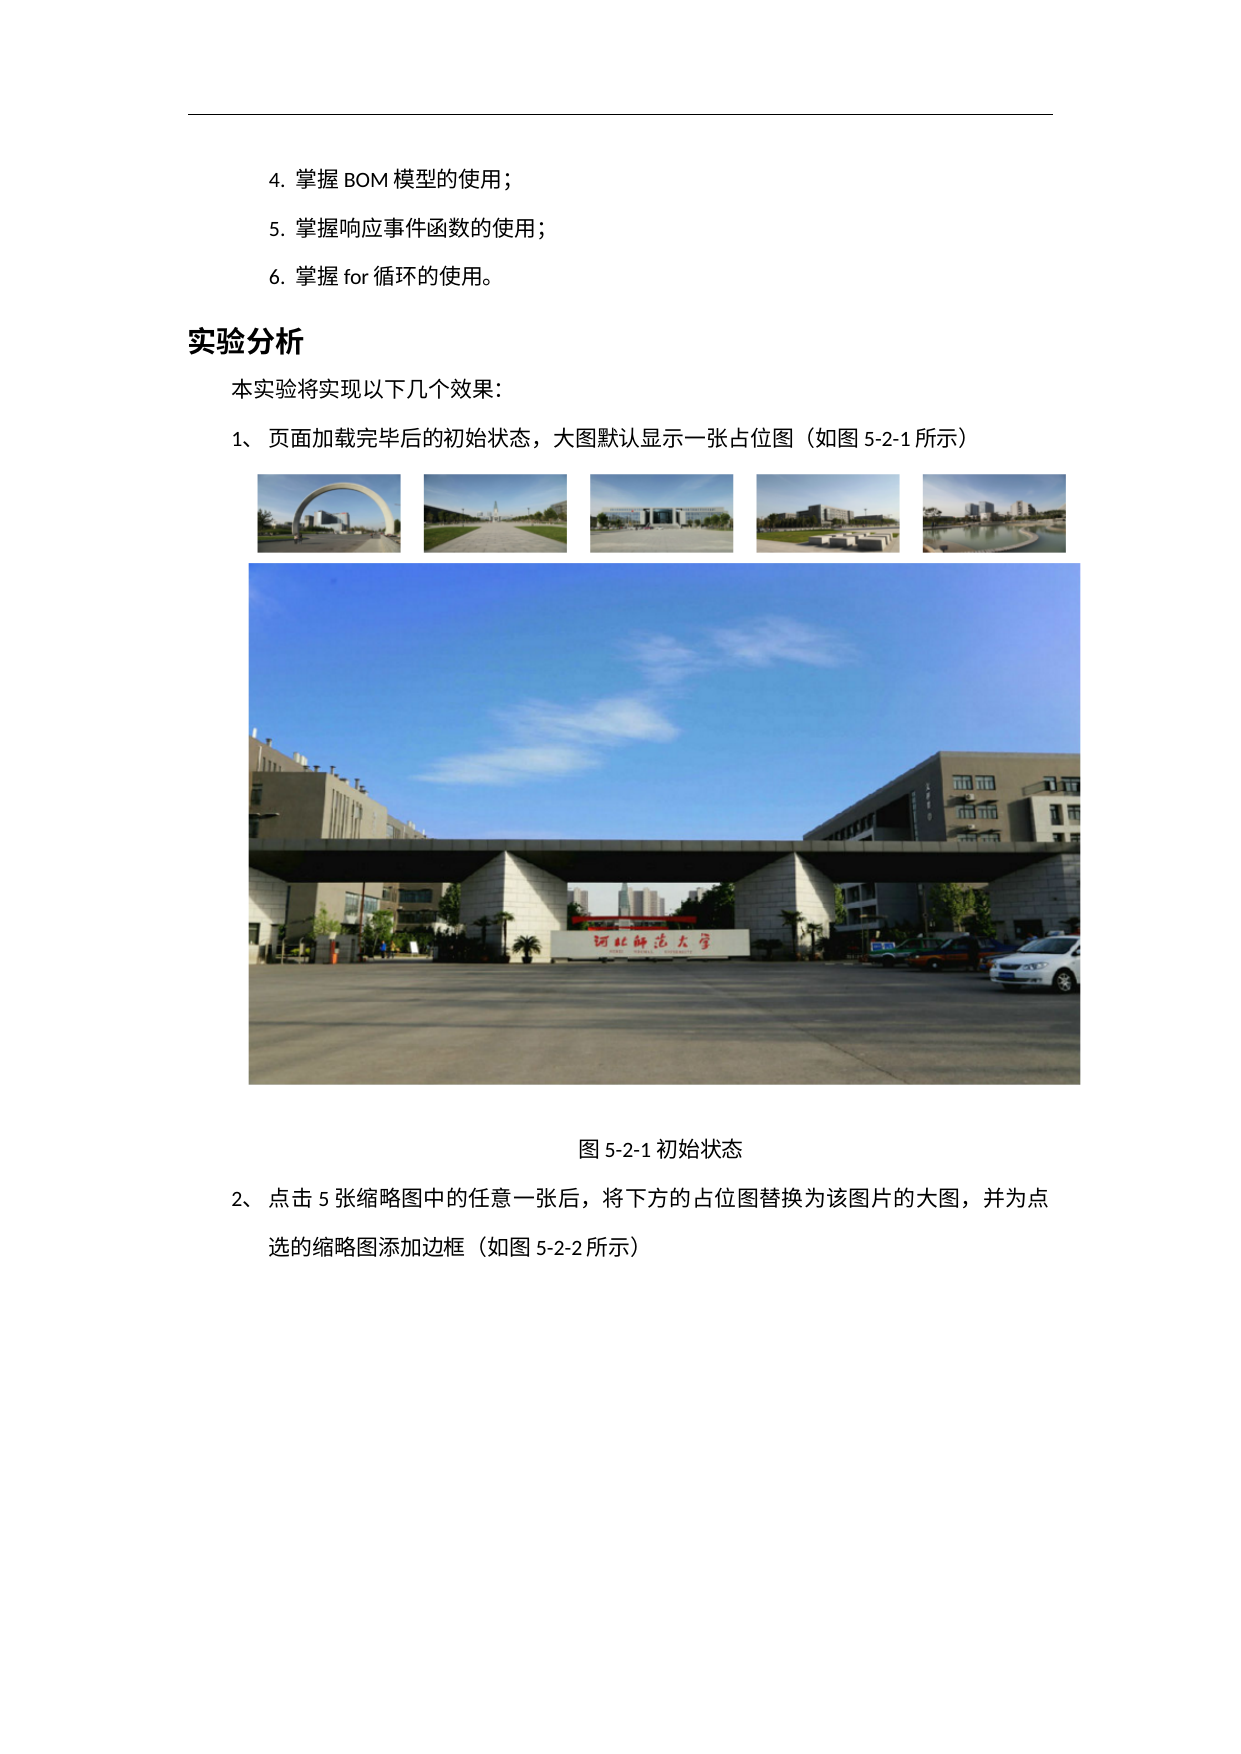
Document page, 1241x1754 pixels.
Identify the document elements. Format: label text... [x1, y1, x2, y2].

list 5. 掌握响应事件函数的使用； [269, 210, 1053, 243]
list 页面加载完毕后的初始状态，大图默认显示一张占位图（如图5-2-1所示） [231, 420, 1053, 453]
text 本实验将实现以下几个效果： [187, 372, 1053, 404]
list 6. 掌握for循环的使用。 [269, 259, 1053, 291]
text 实验分析 [187, 307, 1053, 372]
picture [231, 468, 1097, 1091]
list 4. 掌握BOM模型的使用； [269, 162, 1053, 194]
list 图5-2-1 初始状态 [269, 1132, 1053, 1164]
list 点击5张缩略图中的任意一张后，将下方的占位图替换为该图片的大图，并为点选的缩略图添加边框（如图5-2-2所示） [231, 1180, 1053, 1262]
